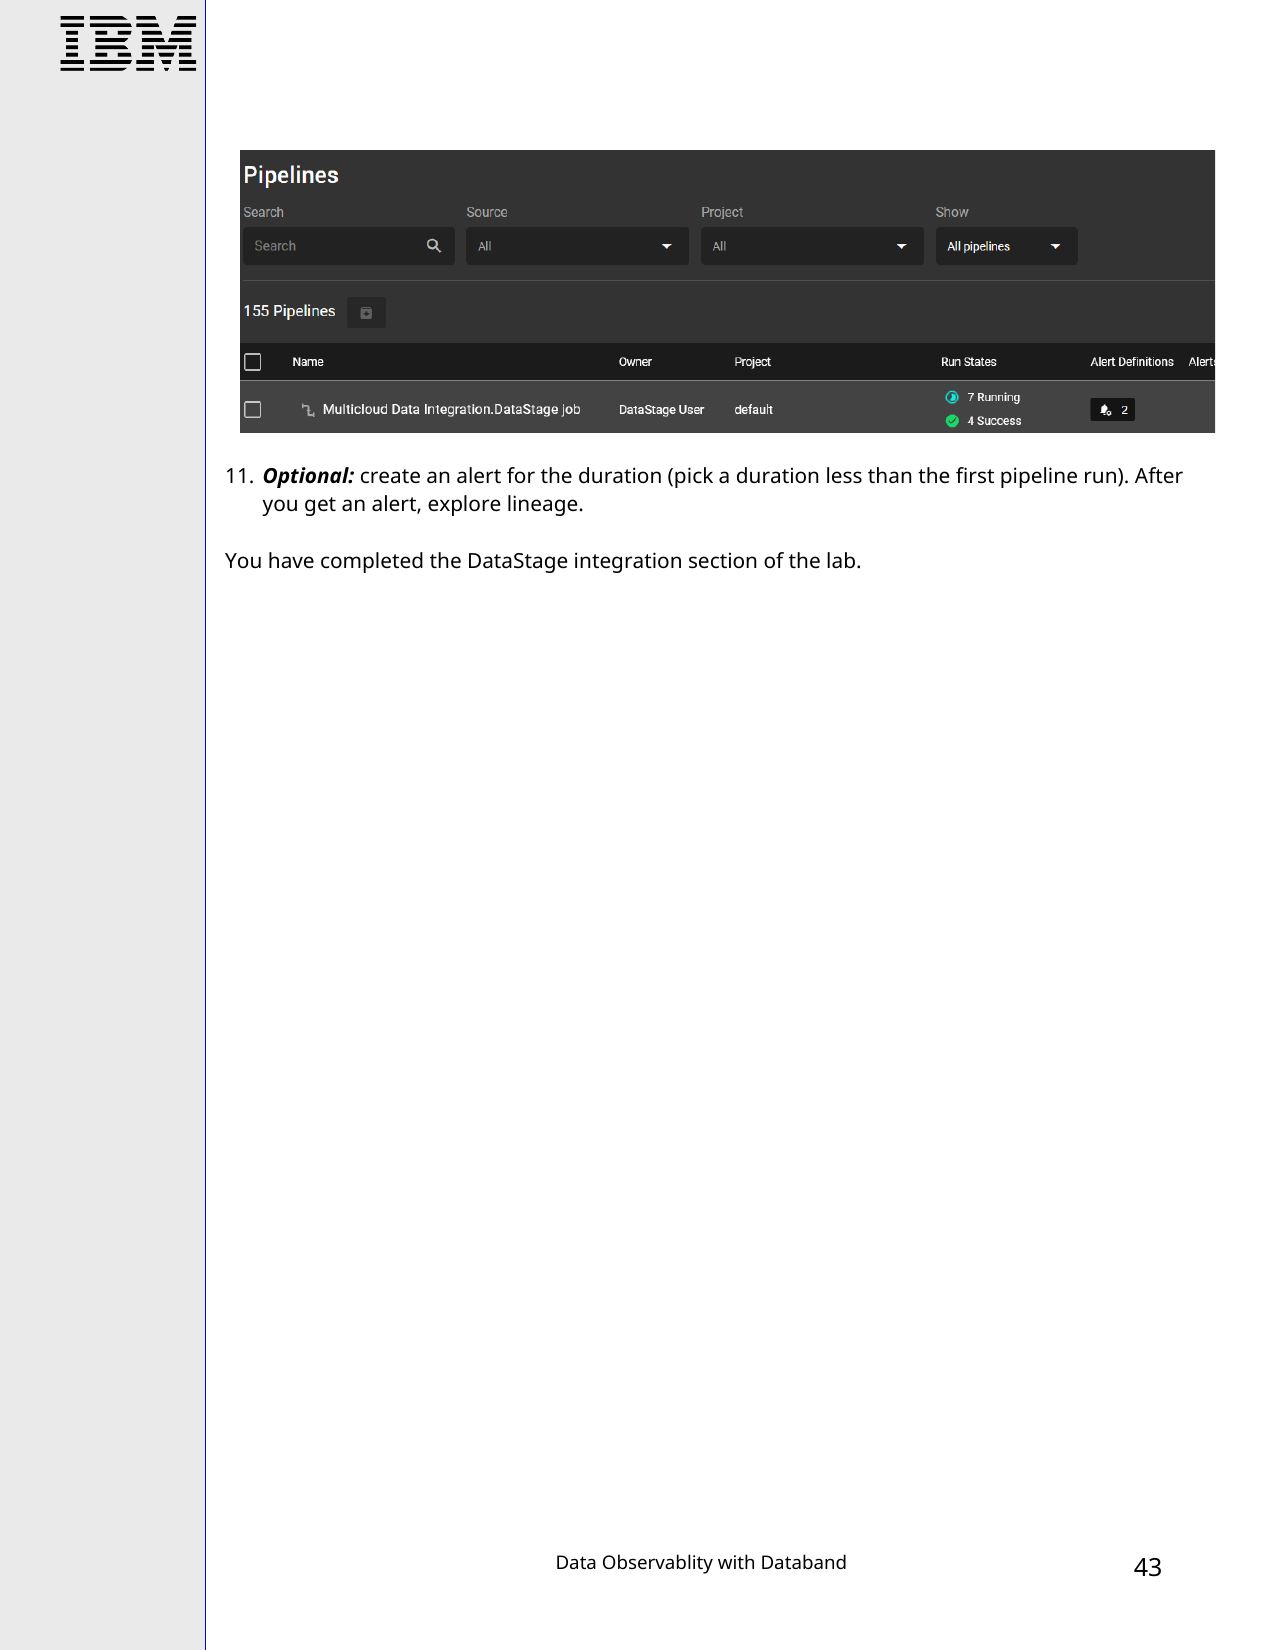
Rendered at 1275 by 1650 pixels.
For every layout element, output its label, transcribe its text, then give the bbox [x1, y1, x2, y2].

text You have completed the DataStage integration section of the lab. [225, 546, 1200, 575]
picture [240, 150, 1216, 433]
list Optional: create an alert for the duration (pick a duration less than the first pipeline run). After you get an alert, explore lineage. [225, 461, 1200, 518]
picture [60, 16, 197, 71]
